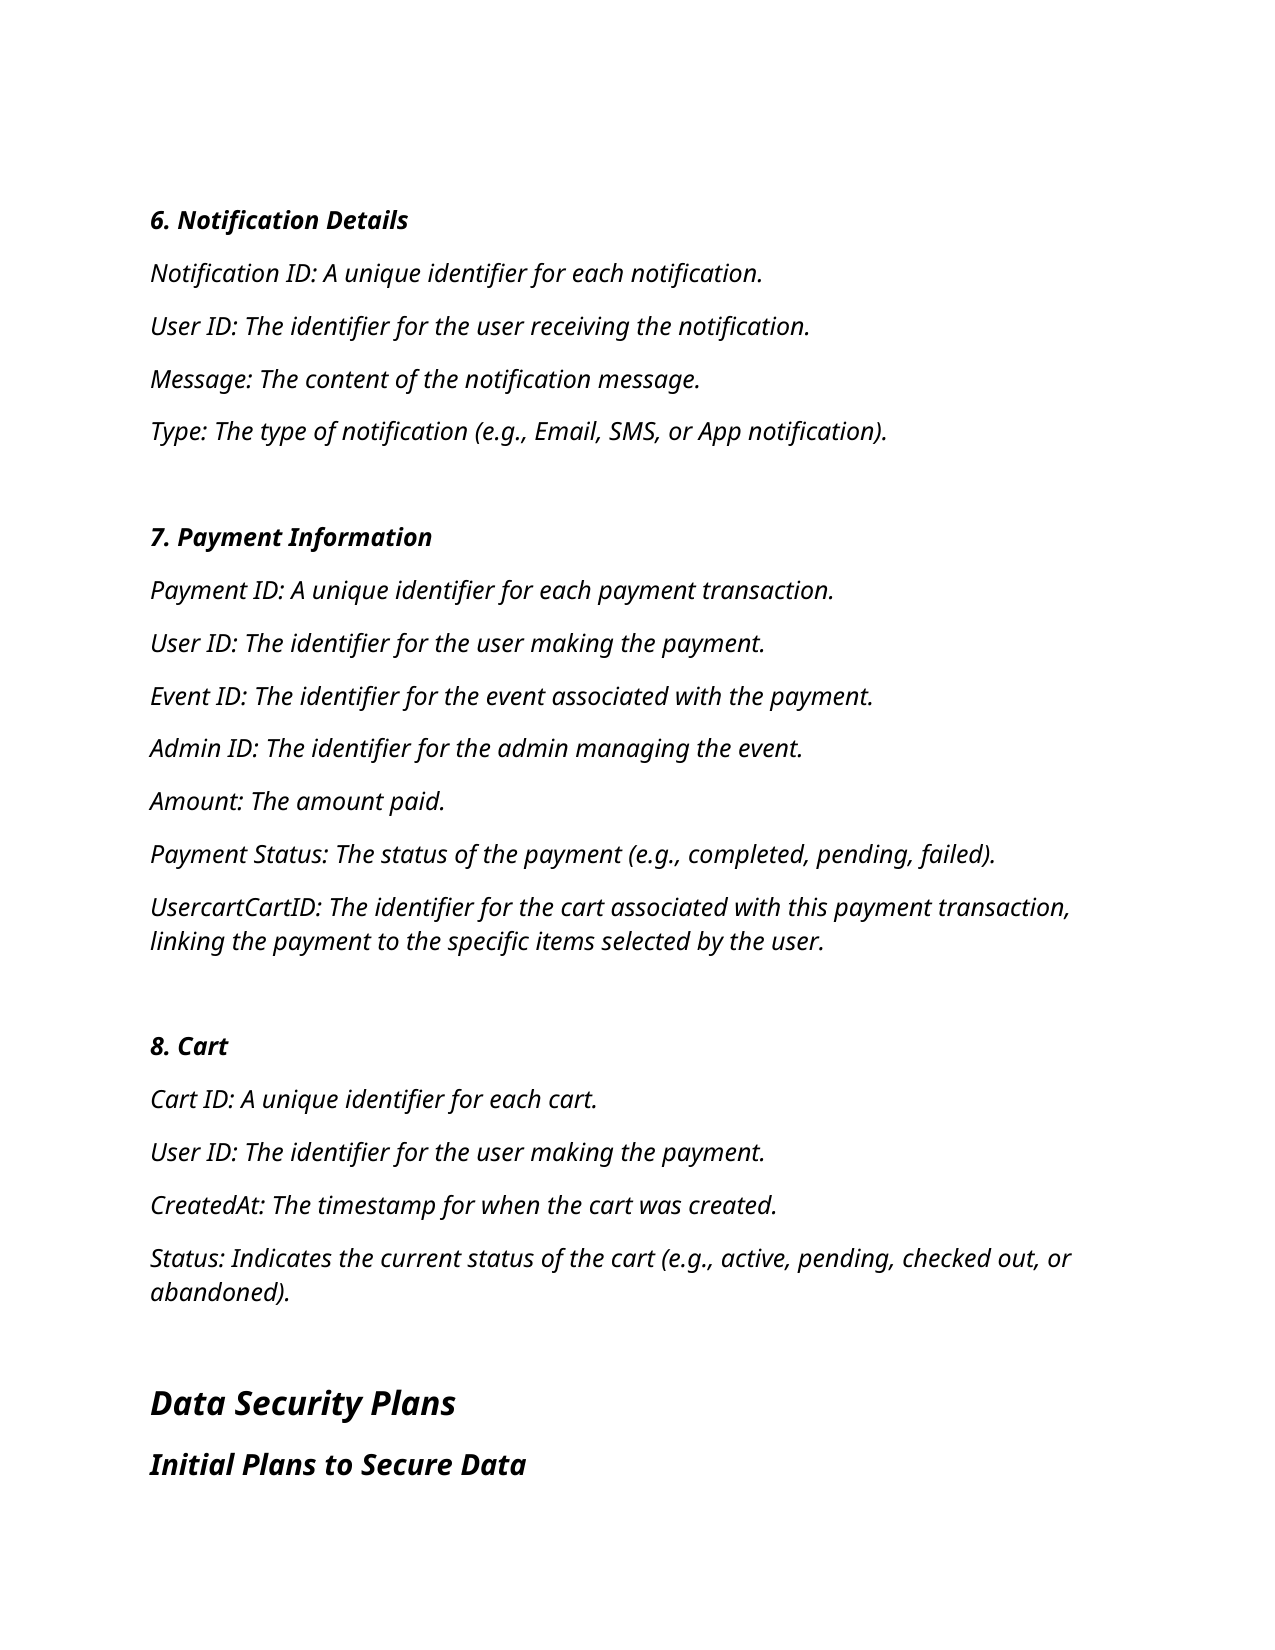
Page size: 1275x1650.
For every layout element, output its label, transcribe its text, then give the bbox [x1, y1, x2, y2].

text 8. Cart [150, 1029, 1125, 1063]
text Admin ID: The identifier for the admin managing the event. [150, 731, 1125, 765]
text Message: The content of the notification message. [150, 361, 1125, 395]
text UsercartCartID: The identifier for the cart associated with this payment transaction, linking the payment to the specific items selected by the user. [150, 889, 1125, 957]
text Notification ID: A unique identifier for each notification. [150, 256, 1125, 290]
text User ID: The identifier for the user receiving the notification. [150, 308, 1125, 342]
text User ID: The identifier for the user making the payment. [150, 1135, 1125, 1169]
text Status: Indicates the current status of the cart (e.g., active, pending, checked out, or abandoned). [150, 1240, 1125, 1308]
text Cart ID: A unique identifier for each cart. [150, 1082, 1125, 1116]
text 6. Notification Details [150, 203, 1125, 237]
text Payment Status: The status of the payment (e.g., completed, pending, failed). [150, 837, 1125, 871]
text CreatedAt: The timestamp for when the cart was created. [150, 1187, 1125, 1222]
text Payment ID: A unique identifier for each payment transaction. [150, 572, 1125, 607]
text Event ID: The identifier for the event associated with the payment. [150, 678, 1125, 712]
text User ID: The identifier for the user making the payment. [150, 625, 1125, 659]
text Data Security Plans [150, 1380, 1125, 1425]
text Initial Plans to Secure Data [150, 1444, 1125, 1484]
text 7. Payment Information [150, 520, 1125, 554]
text Type: The type of notification (e.g., Email, SMS, or App notification). [150, 414, 1125, 448]
text Amount: The amount paid. [150, 784, 1125, 818]
